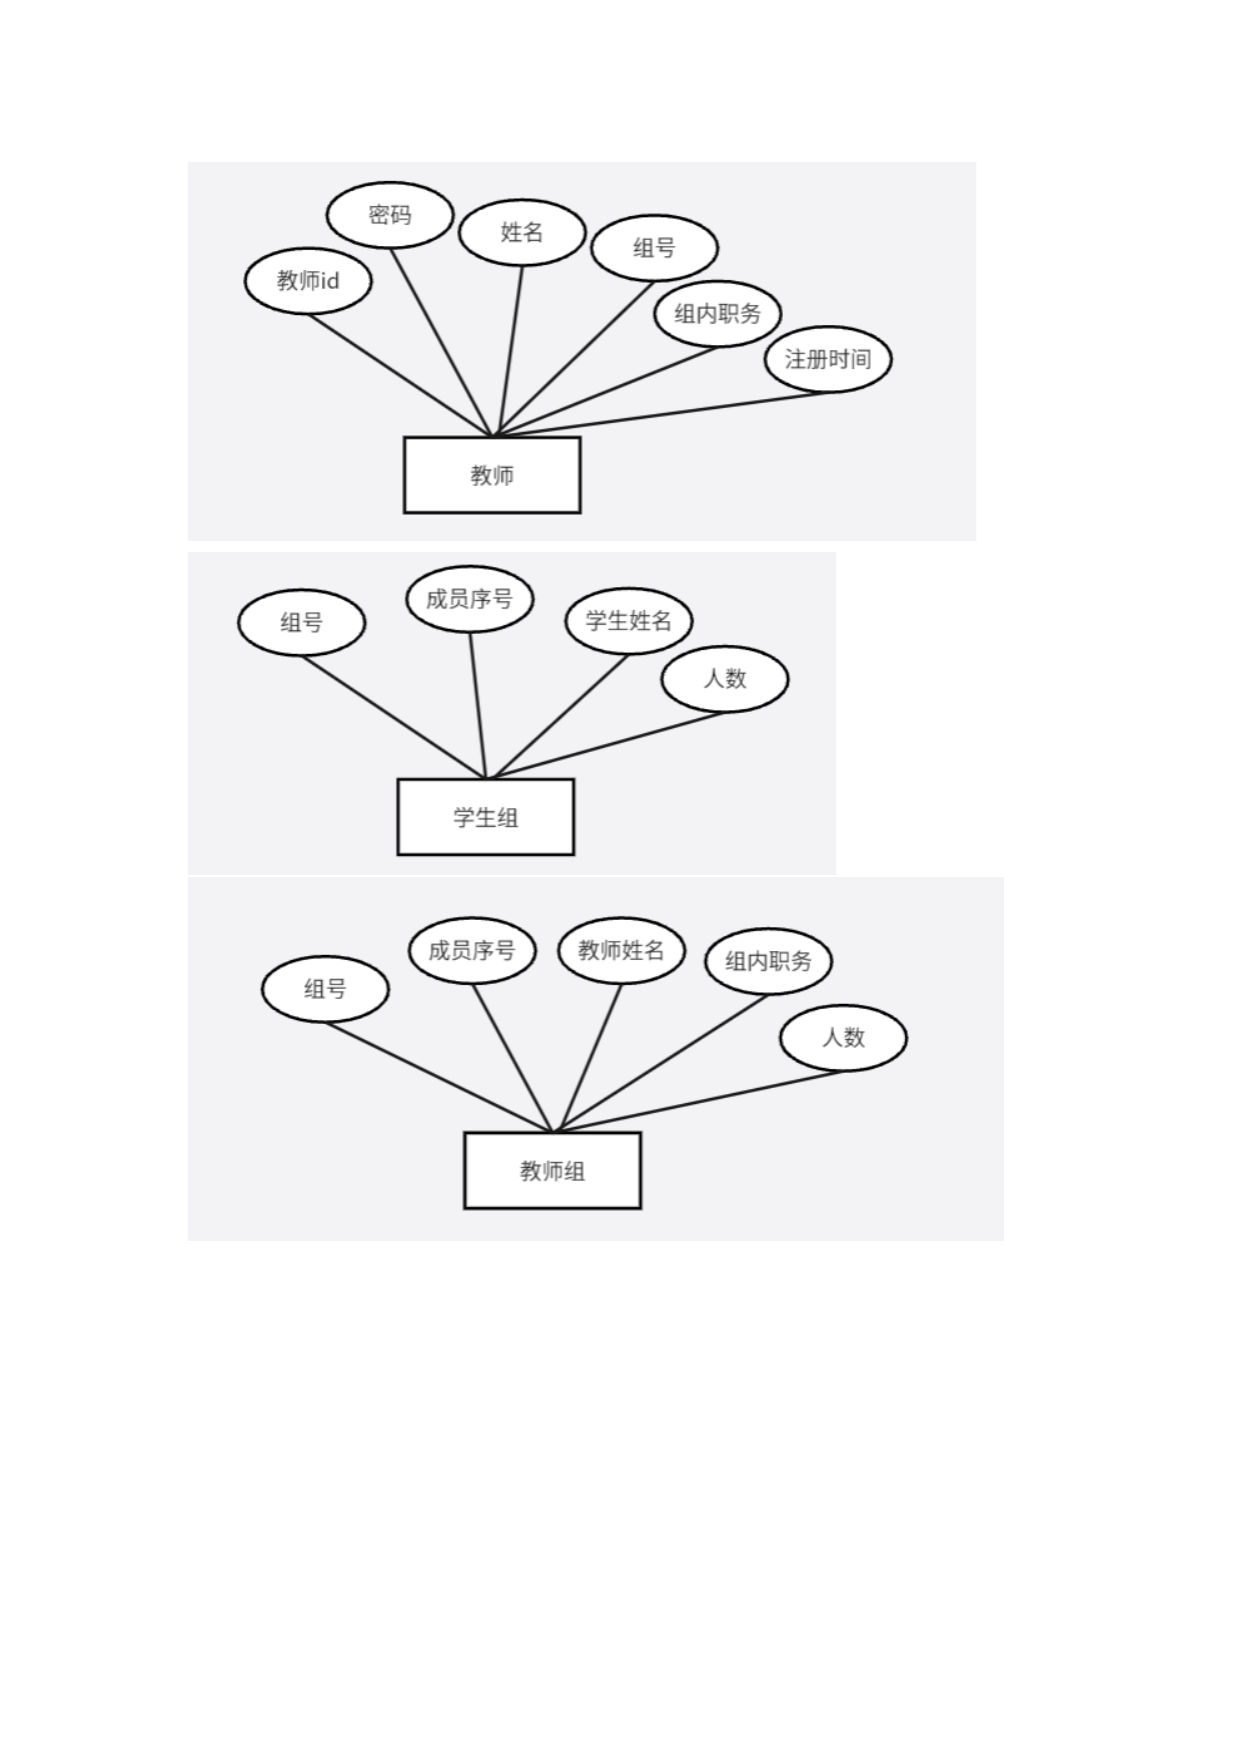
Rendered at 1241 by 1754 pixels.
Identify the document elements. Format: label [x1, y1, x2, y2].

picture [187, 162, 977, 541]
picture [187, 877, 1004, 1241]
picture [187, 552, 837, 875]
